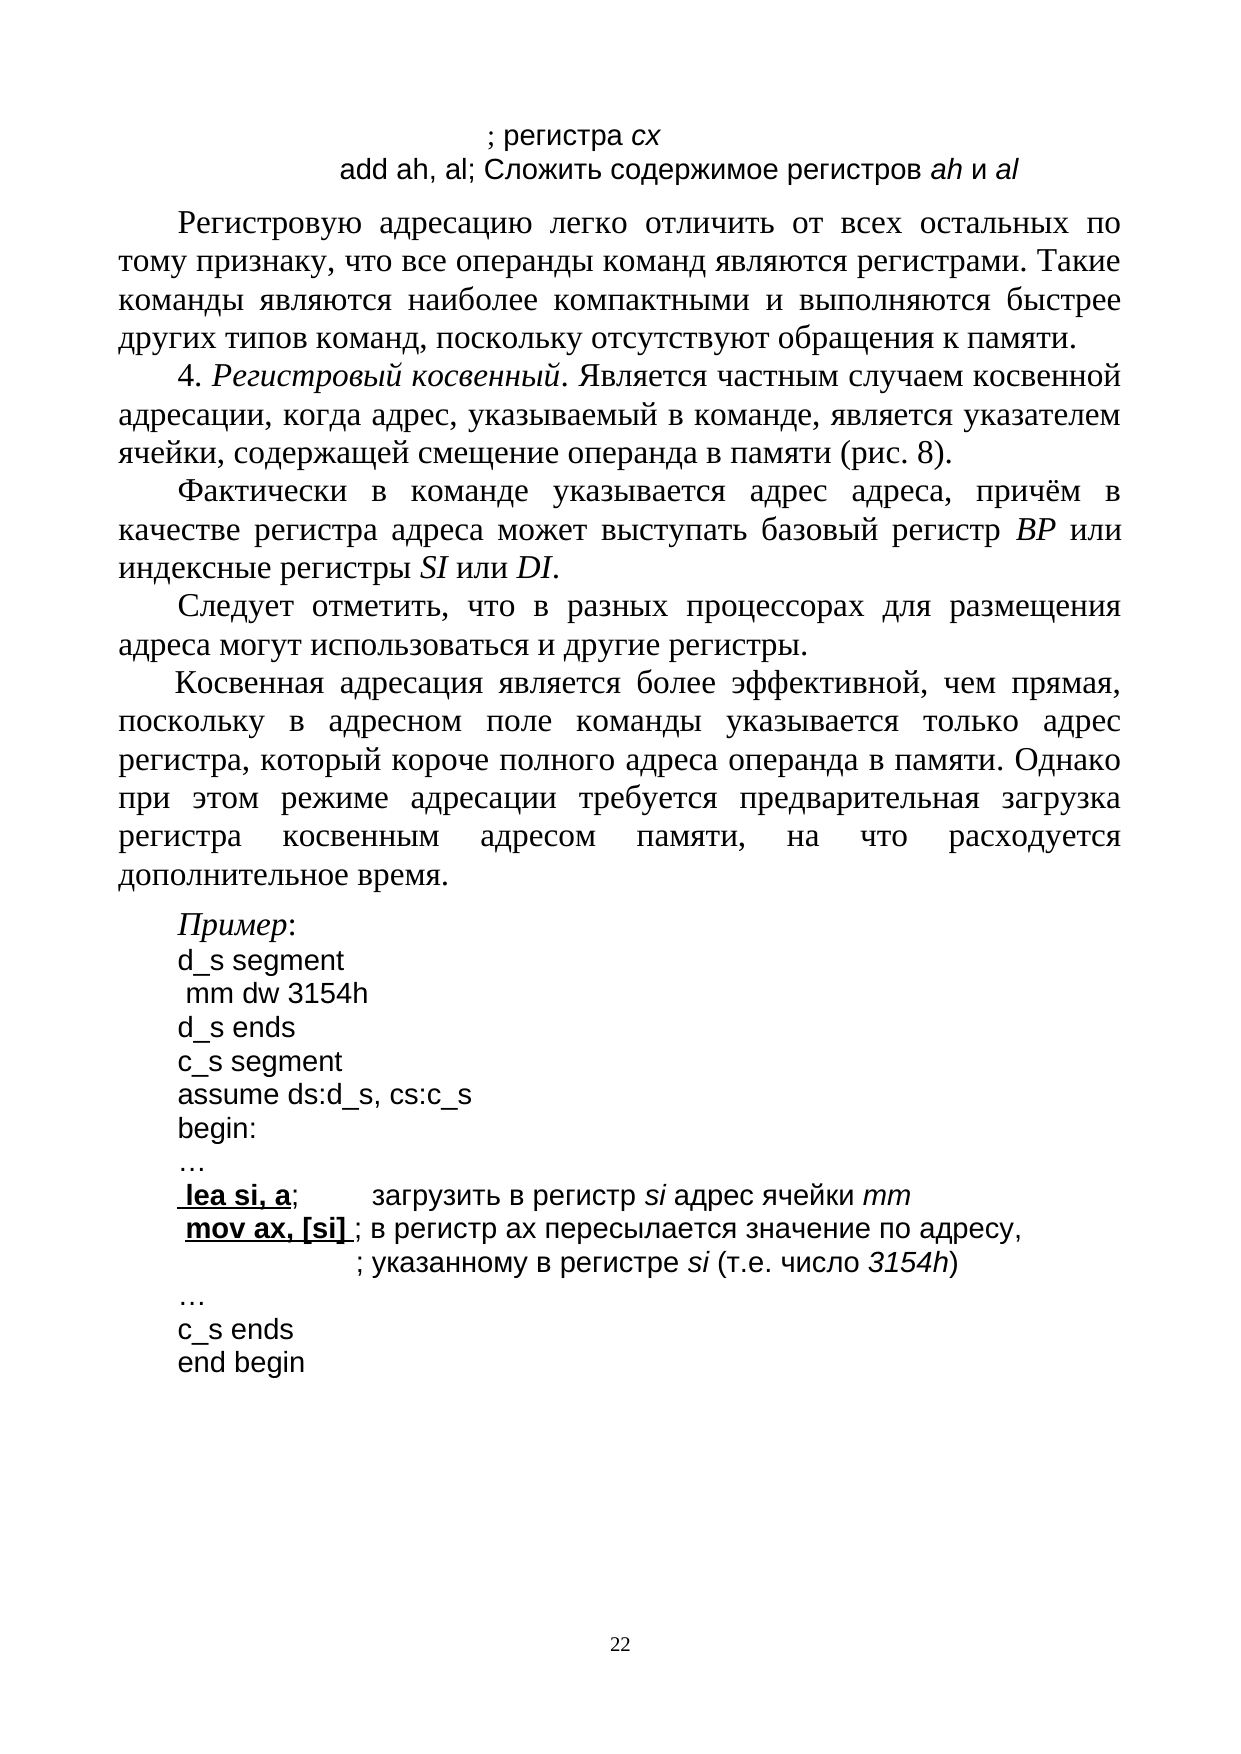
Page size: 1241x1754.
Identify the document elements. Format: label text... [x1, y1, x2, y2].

text Регистровую адресацию легко отличить от всех остальных по тому признаку, что все операнды команд являются регистрами. Такие команды являются наиболее компактными и выполняются быстрее других типов команд, поскольку отсутствуют обращения к памяти. [118, 202, 1122, 355]
text d_s segment [177, 943, 1122, 976]
text mov ax, [si] ; в регистр ax пересылается значение по адресу, [177, 1211, 1122, 1245]
text … [177, 1278, 1122, 1312]
text ; регистра cx [472, 118, 1122, 152]
text Пример: [177, 904, 1122, 943]
text Фактически в команде указывается адрес адреса, причём в качестве регистра адреса может выступать базовый регистр BP или индексные регистры SI или DI. [118, 470, 1122, 585]
text begin: [177, 1111, 1122, 1144]
text … [177, 1144, 1122, 1178]
text c_s segment [177, 1043, 1122, 1077]
text Следует отметить, что в разных процессорах для размещения адреса могут использоваться и другие регистры. [118, 585, 1122, 662]
text assume ds:d_s, cs:c_s [177, 1077, 1122, 1111]
text lea si, a; загрузить в регистр si адрес ячейки mm [177, 1178, 1122, 1211]
text end begin [177, 1345, 1122, 1379]
text Косвенная адресация является более эффективной, чем прямая, поскольку в адресном поле команды указывается только адрес регистра, который короче полного адреса операнда в памяти. Однако при этом режиме адресации требуется предварительная загрузка регистра косвенным адресом памяти, на что расходуется дополнительное время. [118, 662, 1122, 892]
text mm dw 3154h [177, 976, 1122, 1010]
text add ah, al; Сложить содержимое регистров ah и al [177, 152, 1122, 185]
text c_s ends [177, 1312, 1122, 1345]
text ; указанному в регистре si (т.е. число 3154h) [177, 1245, 1122, 1278]
text 4. Регистровый косвенный. Является частным случаем косвенной адресации, когда адрес, указываемый в команде, является указателем ячейки, содержащей смещение операнда в памяти (рис. 8). [118, 355, 1122, 470]
text d_s ends [177, 1010, 1122, 1043]
